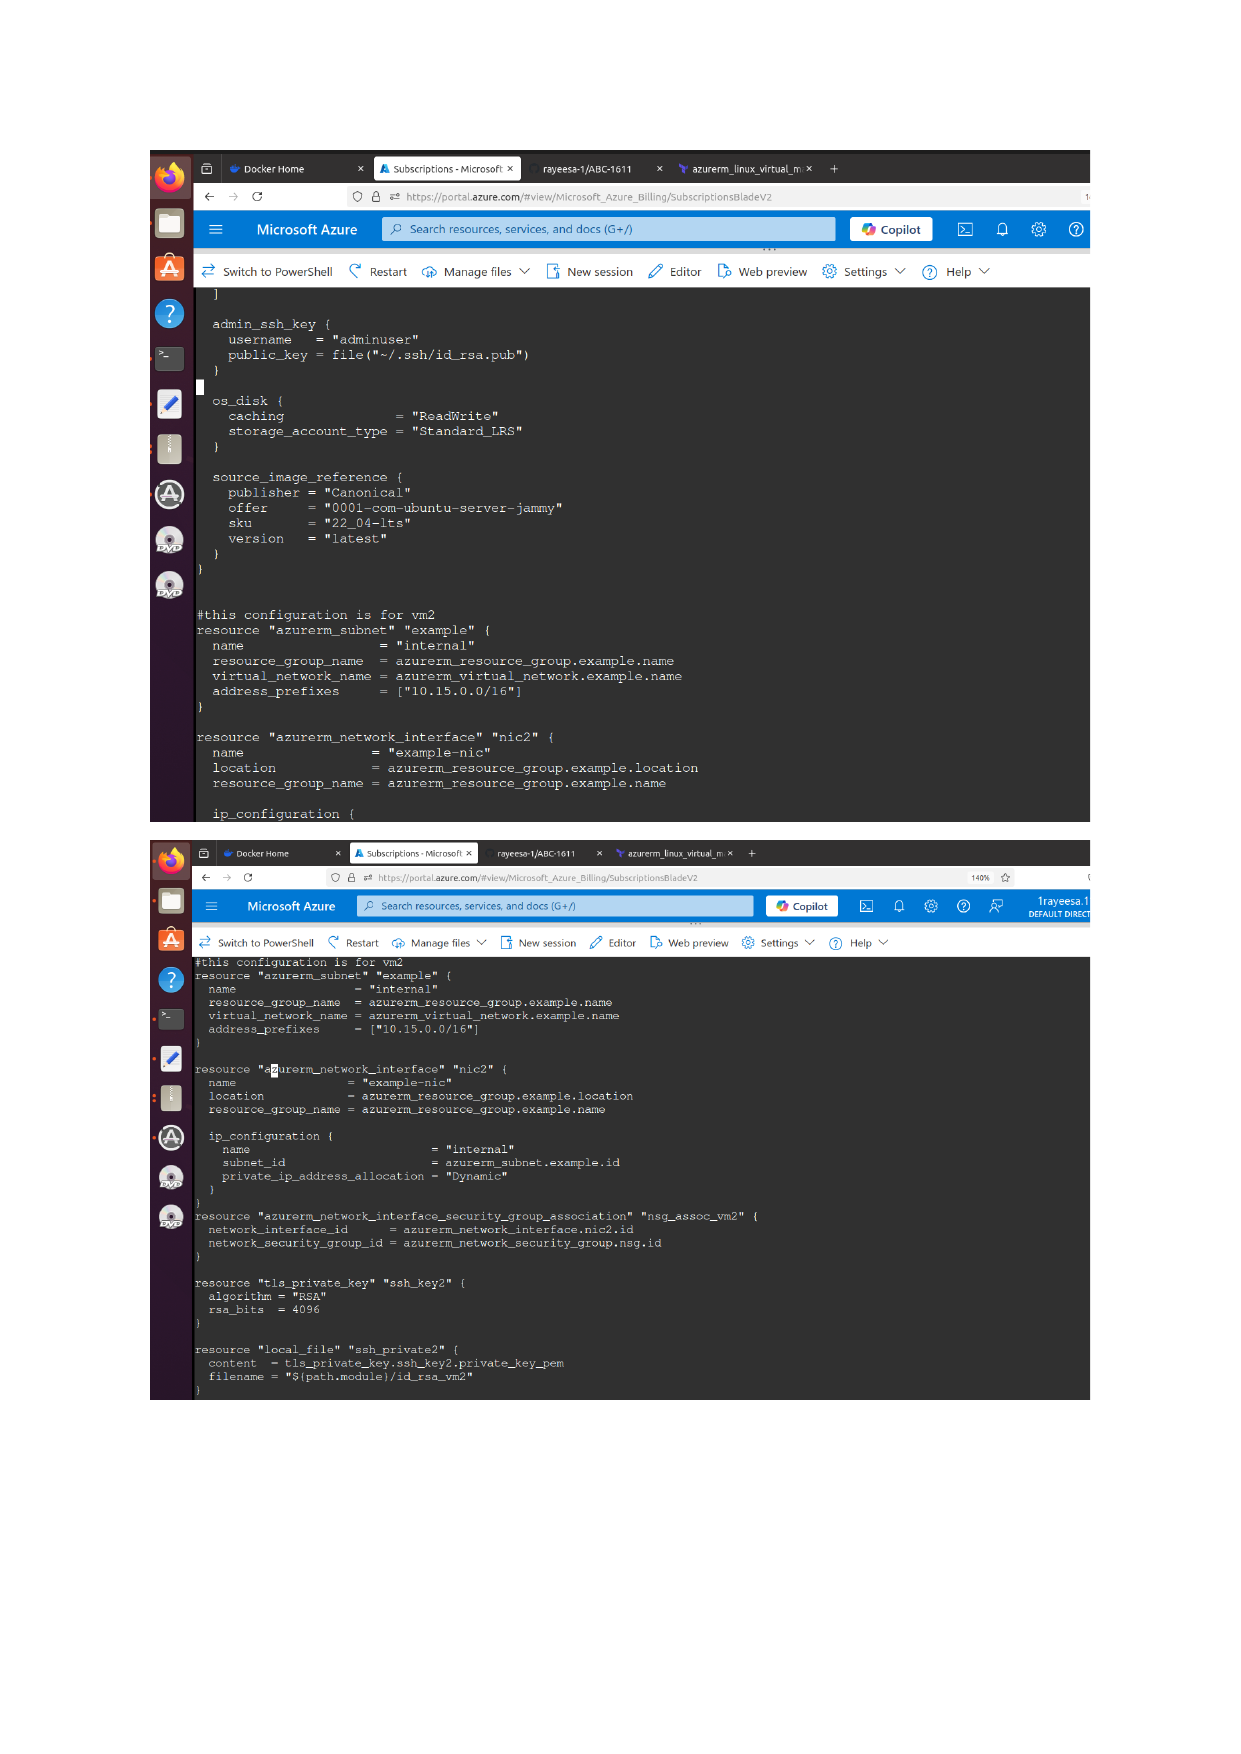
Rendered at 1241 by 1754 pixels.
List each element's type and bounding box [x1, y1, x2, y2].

picture [150, 150, 1091, 822]
picture [150, 840, 1091, 1400]
